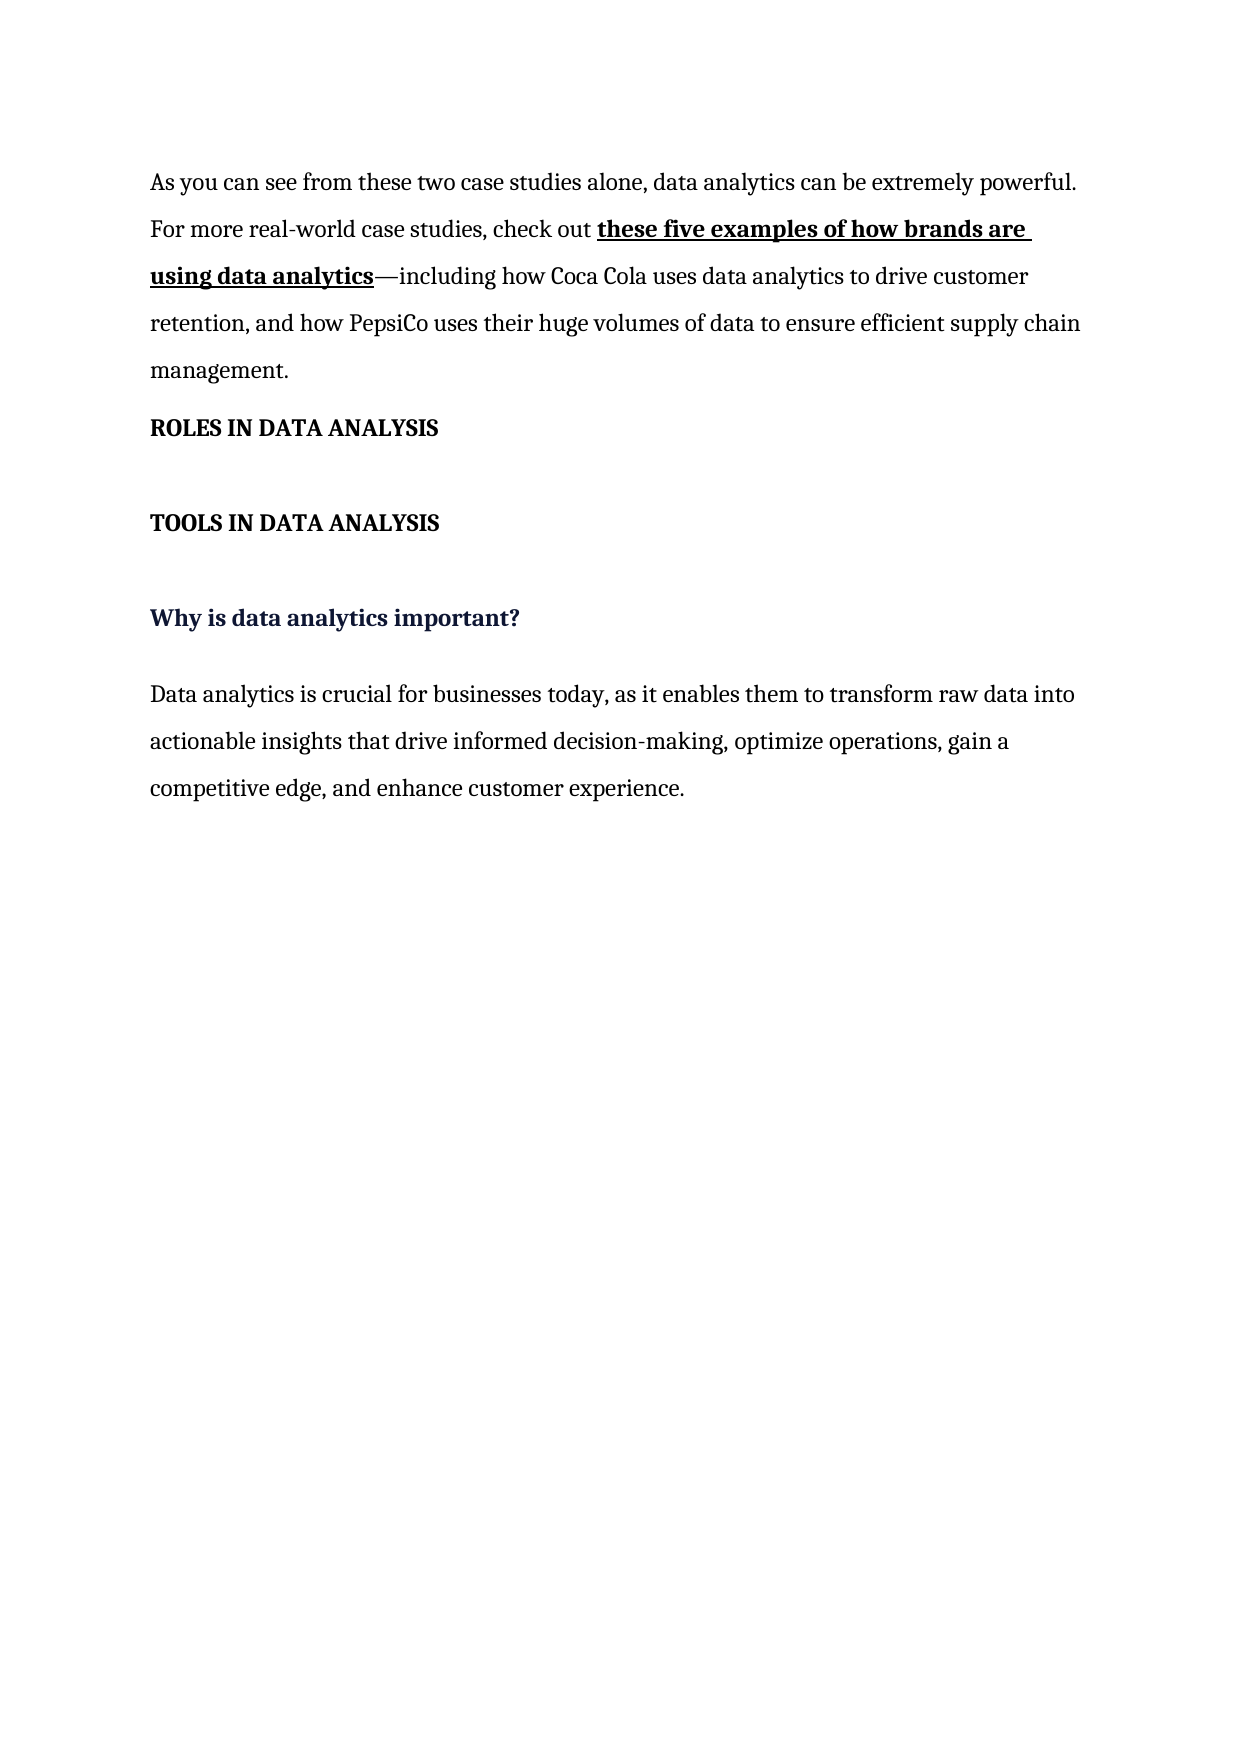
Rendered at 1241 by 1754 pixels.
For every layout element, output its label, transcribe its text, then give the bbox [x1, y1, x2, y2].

text ROLES IN DATA ANALYSIS [150, 413, 1090, 442]
text TOOLS IN DATA ANALYSIS [150, 509, 1090, 538]
text Data analytics is crucial for businesses today, as it enables them to transform raw data into actionable insights that drive informed decision-making, optimize operations, gain a competitive edge, and enhance customer experience. [150, 662, 1090, 803]
subtitle Why is data analytics important? [150, 604, 1090, 633]
text As you can see from these two case studies alone, data analytics can be extremely powerful. For more real-world case studies, check out these five examples of how brands are using data analytics—including how Coca Cola uses data analytics to drive customer retention, and how PepsiCo uses their huge volumes of data to ensure efficient supply chain management. [150, 150, 1090, 384]
